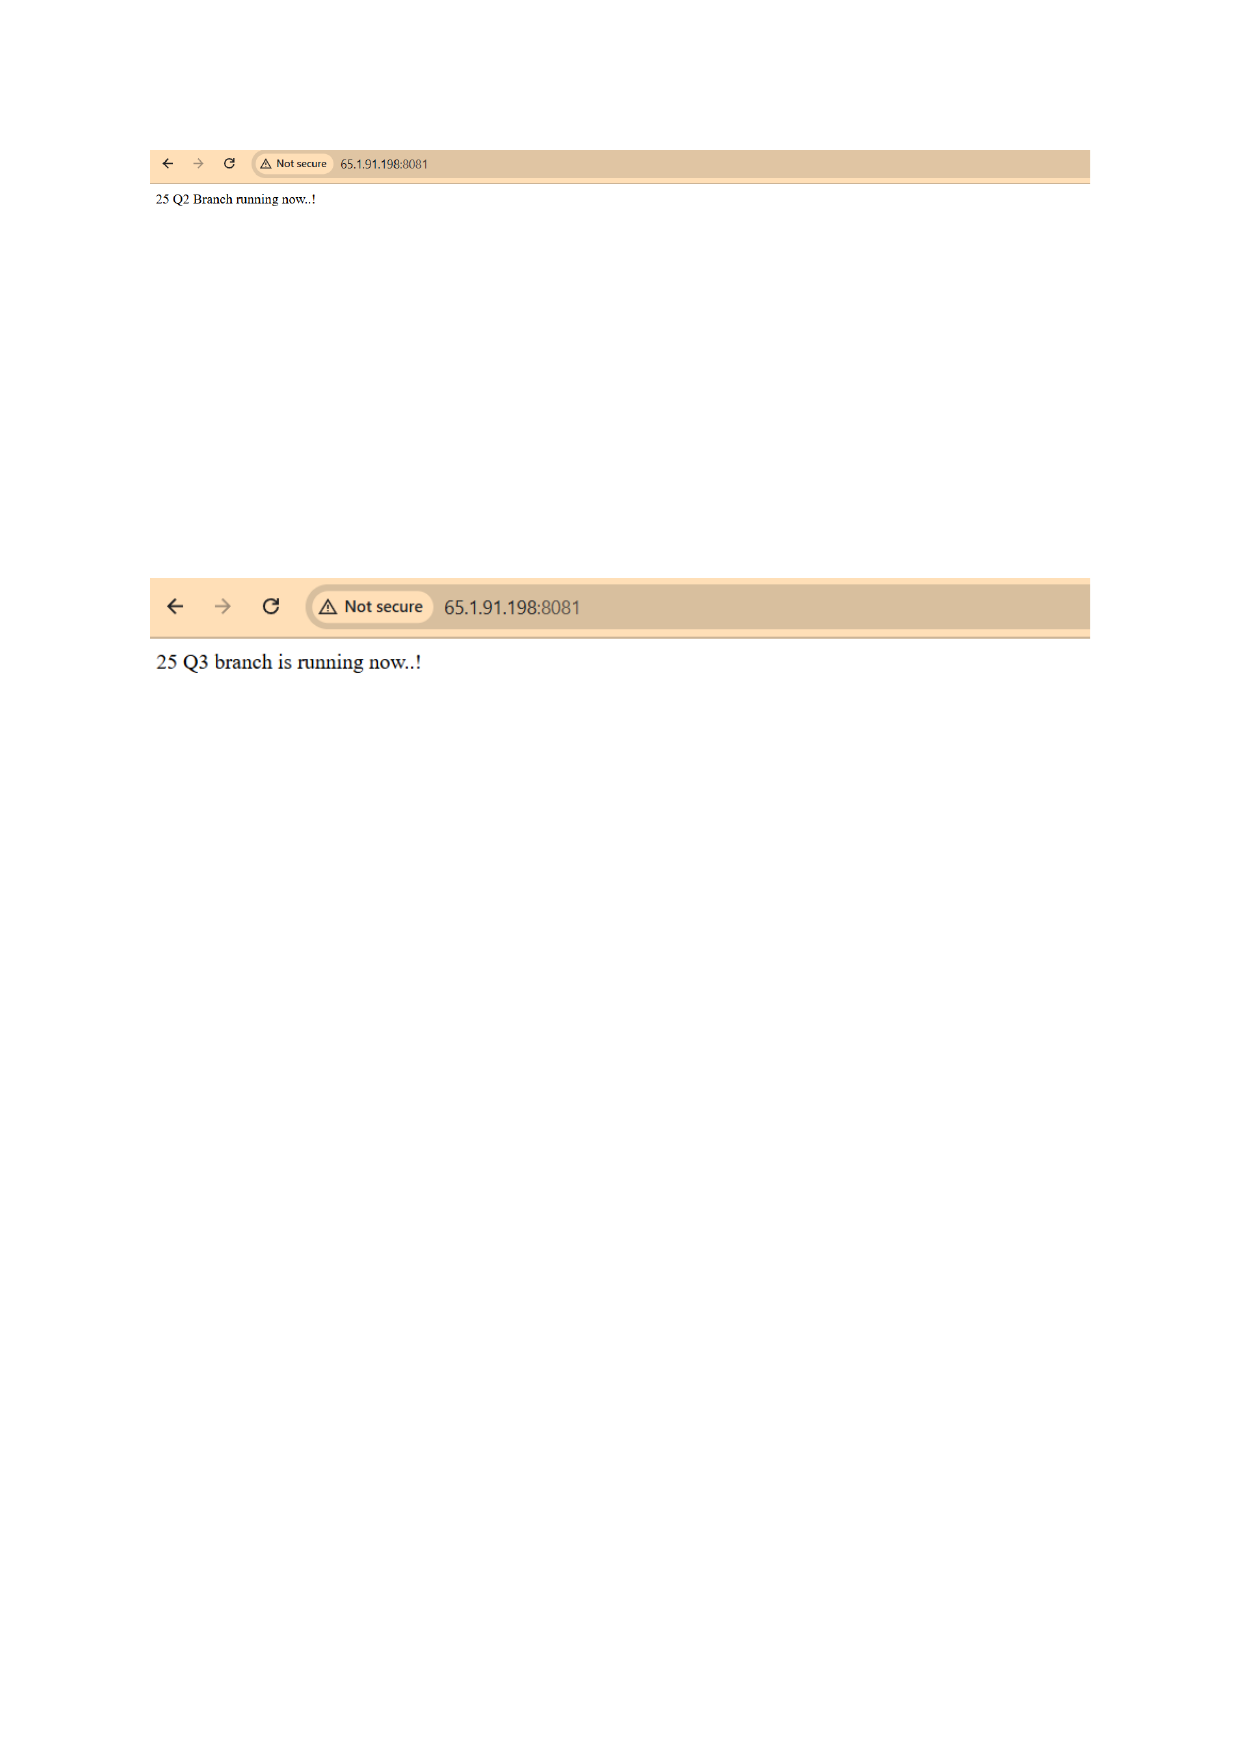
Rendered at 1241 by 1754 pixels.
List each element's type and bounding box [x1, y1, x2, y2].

picture [150, 578, 1091, 973]
picture [150, 150, 1091, 558]
